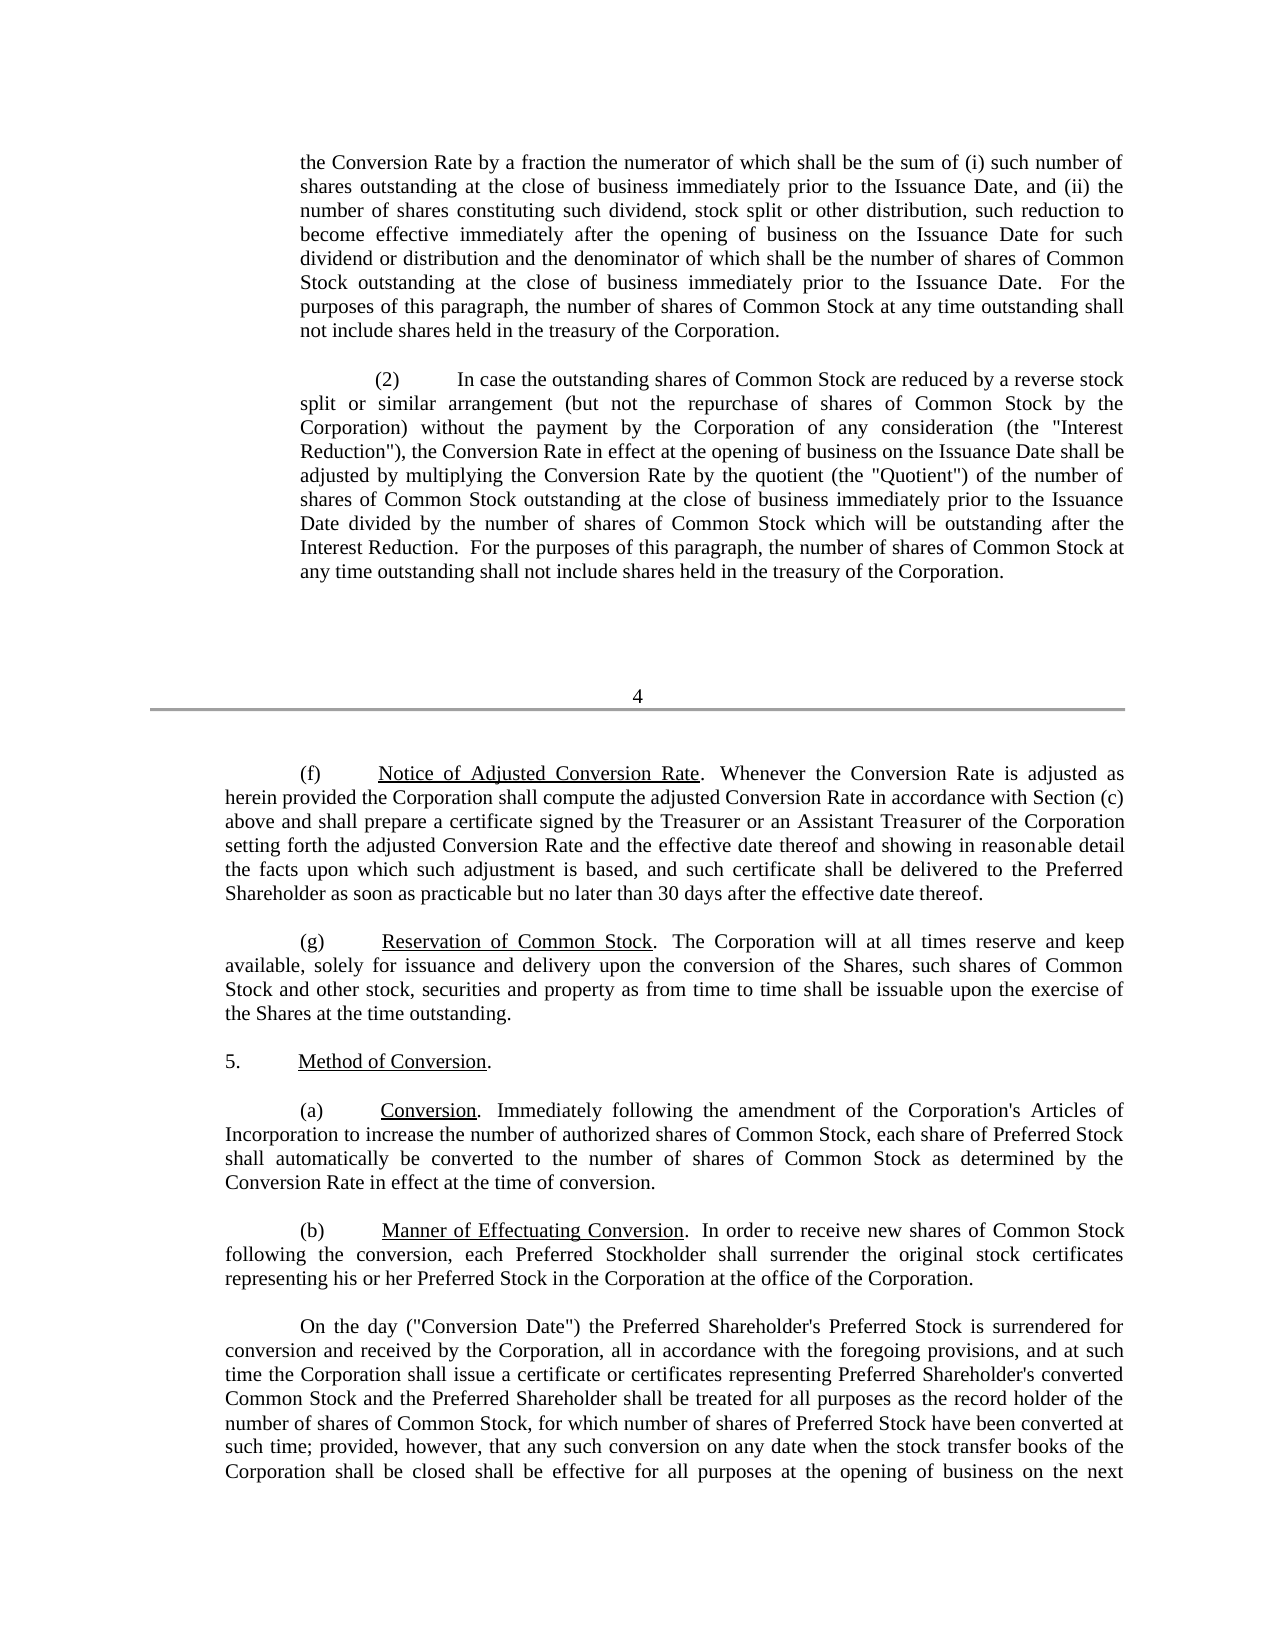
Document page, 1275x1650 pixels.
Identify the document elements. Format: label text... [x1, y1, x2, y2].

text (f) Notice of Adjusted Conversion Rate. Whenever the Conversion Rate is adjusted as herein provided the Corporation shall compute the adjusted Conversion Rate in accordance with Section (c) above and shall prepare a certificate signed by the Treasurer or an Assistant Trea­surer of the Corporation setting forth the adjusted Conversion Rate and the effective date thereof and showing in reason­able detail the facts upon which such adjustment is based, and such certificate shall be delivered to the Preferred Shareholder as soon as practicable but no later than 30 days after the effective date thereof. [225, 761, 1125, 905]
text 5. Method of Conversion. [150, 1049, 1125, 1073]
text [225, 1314, 1125, 1483]
text (b) Manner of Effectuating Conversion. In order to receive new shares of Common Stock following the conversion, each Preferred Stockholder shall surrender the original stock certificates representing his or her Preferred Stock in the Corporation at the office of the Corporation. [225, 1218, 1125, 1290]
text (2) In case the outstanding shares of Common Stock are reduced by a reverse stock split or similar arrangement (but not the repurchase of shares of Common Stock by the Corporation) without the payment by the Corporation of any consideration (the "Interest Reduction"), the Conversion Rate in effect at the opening of business on the Issuance Date shall be adjusted by multiplying the Conversion Rate by the quotient (the "Quotient") of the number of shares of Common Stock outstanding at the close of business immediately prior to the Issuance Date divided by the number of shares of Common Stock which will be outstanding after the Interest Reduction. For the purposes of this paragraph, the number of shares of Common Stock at any time outstanding shall not include shares held in the treasury of the Corporation. [300, 367, 1125, 583]
text (g) Reservation of Common Stock. The Corporation will at all times reserve and keep available, solely for issuance and delivery upon the conversion of the Shares, such shares of Common Stock and other stock, securities and property as from time to time shall be issuable upon the exercise of the Shares at the time outstanding. [225, 929, 1125, 1025]
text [300, 150, 1125, 342]
text 4 [150, 684, 1125, 708]
text (a) Conversion. Immediately following the amendment of the Corporation's Articles of Incorporation to increase the number of authorized shares of Common Stock, each share of Preferred Stock shall automatically be converted to the number of shares of Common Stock as determined by the Conversion Rate in effect at the time of conversion. [225, 1098, 1125, 1194]
